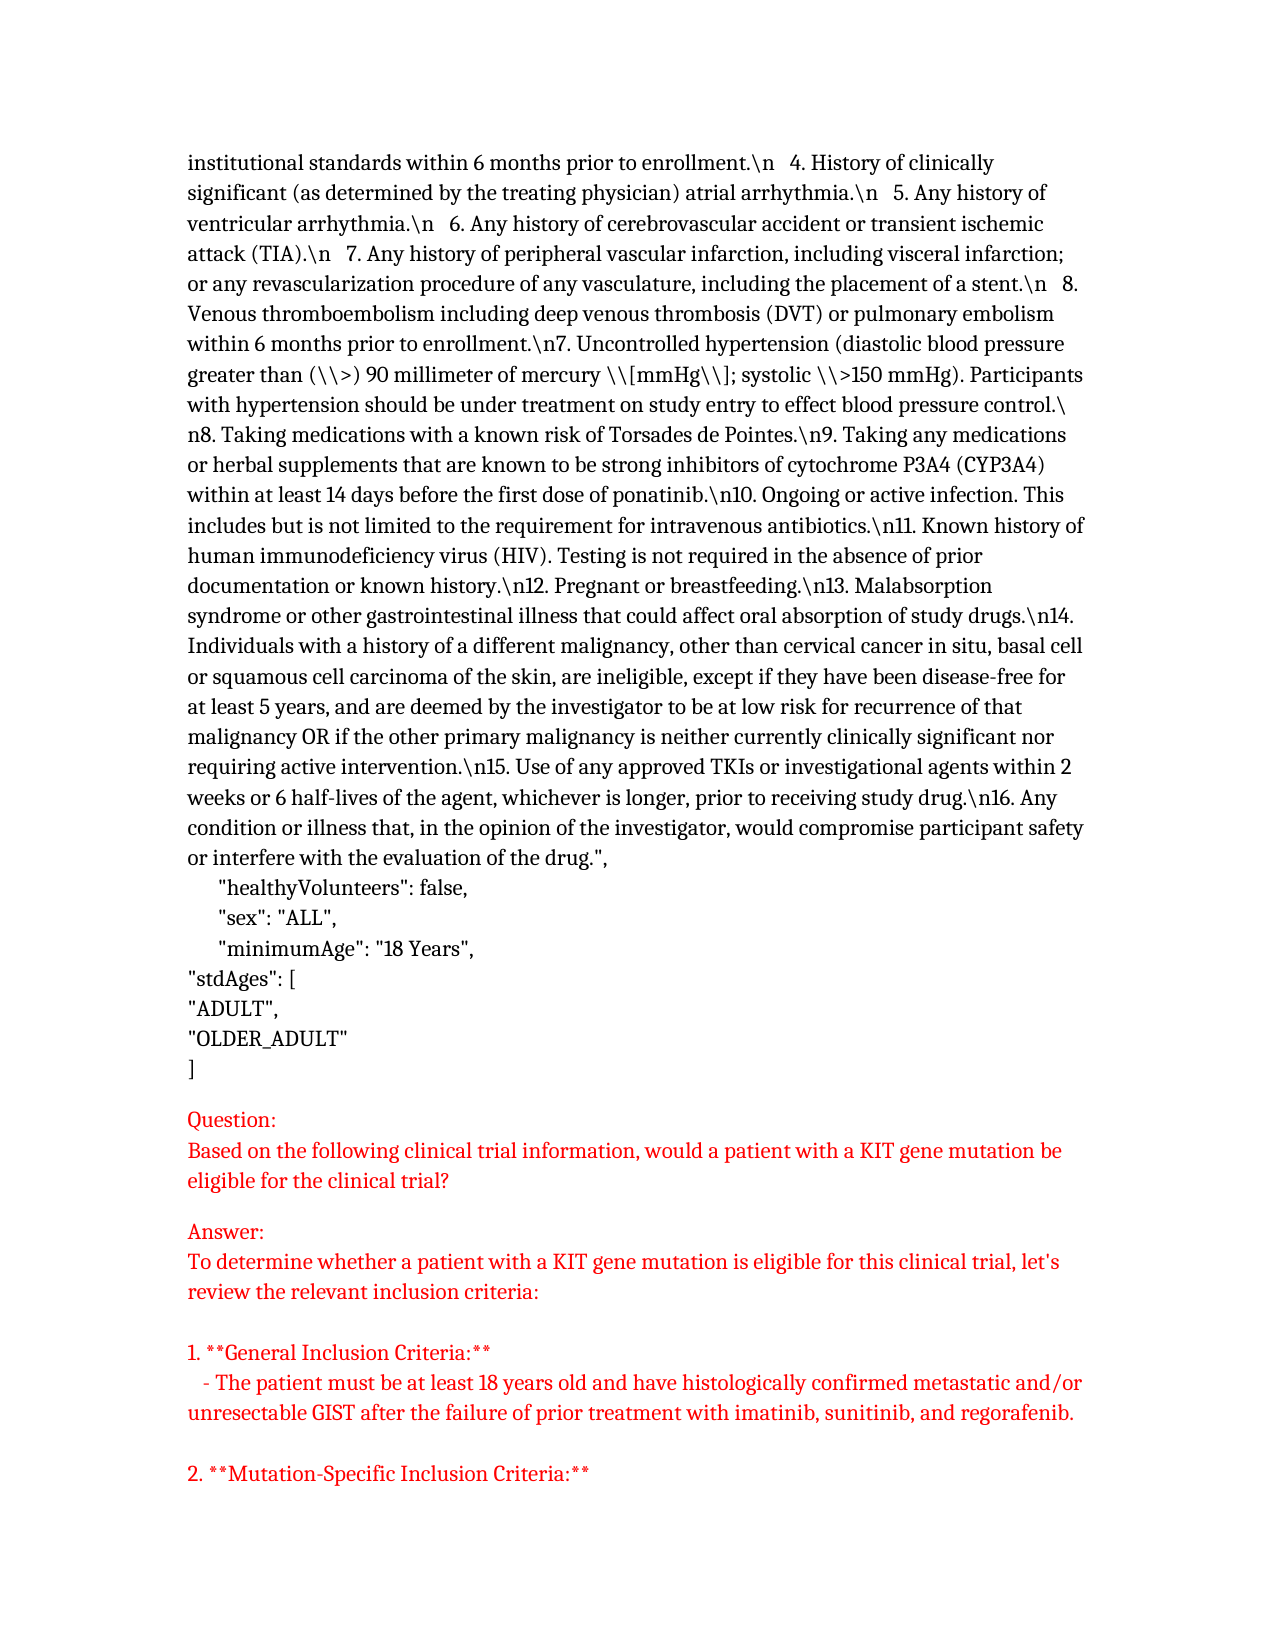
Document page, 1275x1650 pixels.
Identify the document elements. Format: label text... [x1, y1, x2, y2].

text Question: Based on the following clinical trial information, would a patient with a KIT gene mutation be eligible for the clinical trial? [187, 1107, 1087, 1194]
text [187, 150, 1087, 1083]
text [187, 1219, 1087, 1487]
